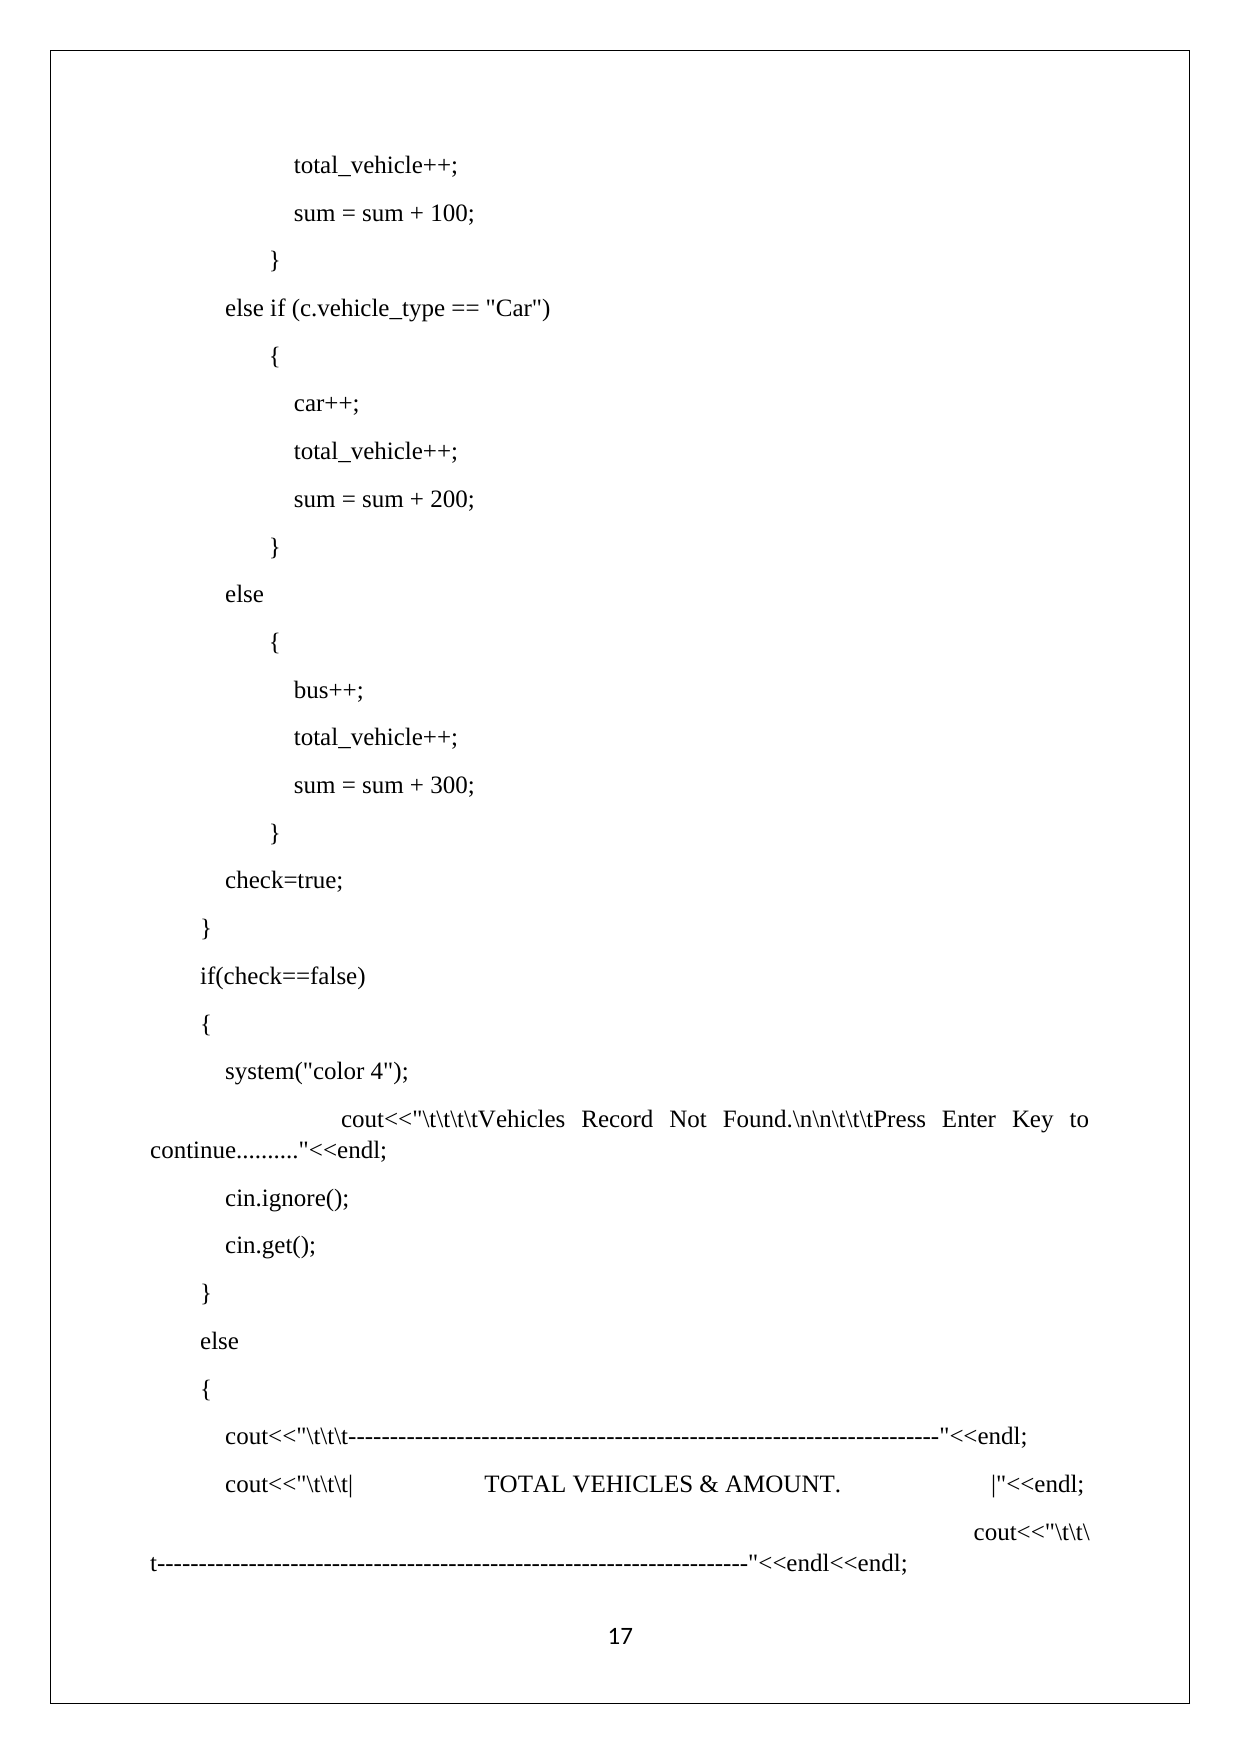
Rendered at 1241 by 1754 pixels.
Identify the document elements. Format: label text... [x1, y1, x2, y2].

text total_vehicle++; [150, 436, 1090, 465]
text } [150, 818, 1090, 847]
text total_vehicle++; [150, 722, 1090, 751]
text { [150, 341, 1090, 369]
text bus++; [150, 675, 1090, 703]
text cin.ignore(); [150, 1183, 1090, 1212]
text check=true; [150, 866, 1090, 894]
text else if (c.vehicle_type == "Car") [150, 293, 1090, 322]
text { [150, 627, 1090, 656]
text cin.get(); [150, 1231, 1090, 1259]
text sum = sum + 200; [150, 484, 1090, 513]
text } [150, 913, 1090, 942]
text } [150, 532, 1090, 560]
text sum = sum + 300; [150, 770, 1090, 799]
text { [150, 1009, 1090, 1037]
text { [150, 1374, 1090, 1402]
text else [150, 1326, 1090, 1355]
text } [150, 245, 1090, 274]
text if(check==false) [150, 961, 1090, 990]
text car++; [150, 388, 1090, 417]
text cout<<"\t\t\t-----------------------------------------------------------------------"<<endl; [150, 1421, 1090, 1450]
text total_vehicle++; [150, 150, 1090, 179]
text sum = sum + 100; [150, 198, 1090, 226]
text else [150, 579, 1090, 608]
text cout<<"\t\t\t| TOTAL VEHICLES & AMOUNT. |"<<endl; [150, 1469, 1090, 1498]
text cout<<"\t\t\t-----------------------------------------------------------------------"<<endl<<endl; [150, 1517, 1090, 1577]
text cout<<"\t\t\t\tVehicles Record Not Found.\n\n\t\t\tPress Enter Key to continue.........."<<endl; [150, 1104, 1090, 1164]
text system("color 4"); [150, 1056, 1090, 1085]
text } [150, 1278, 1090, 1307]
